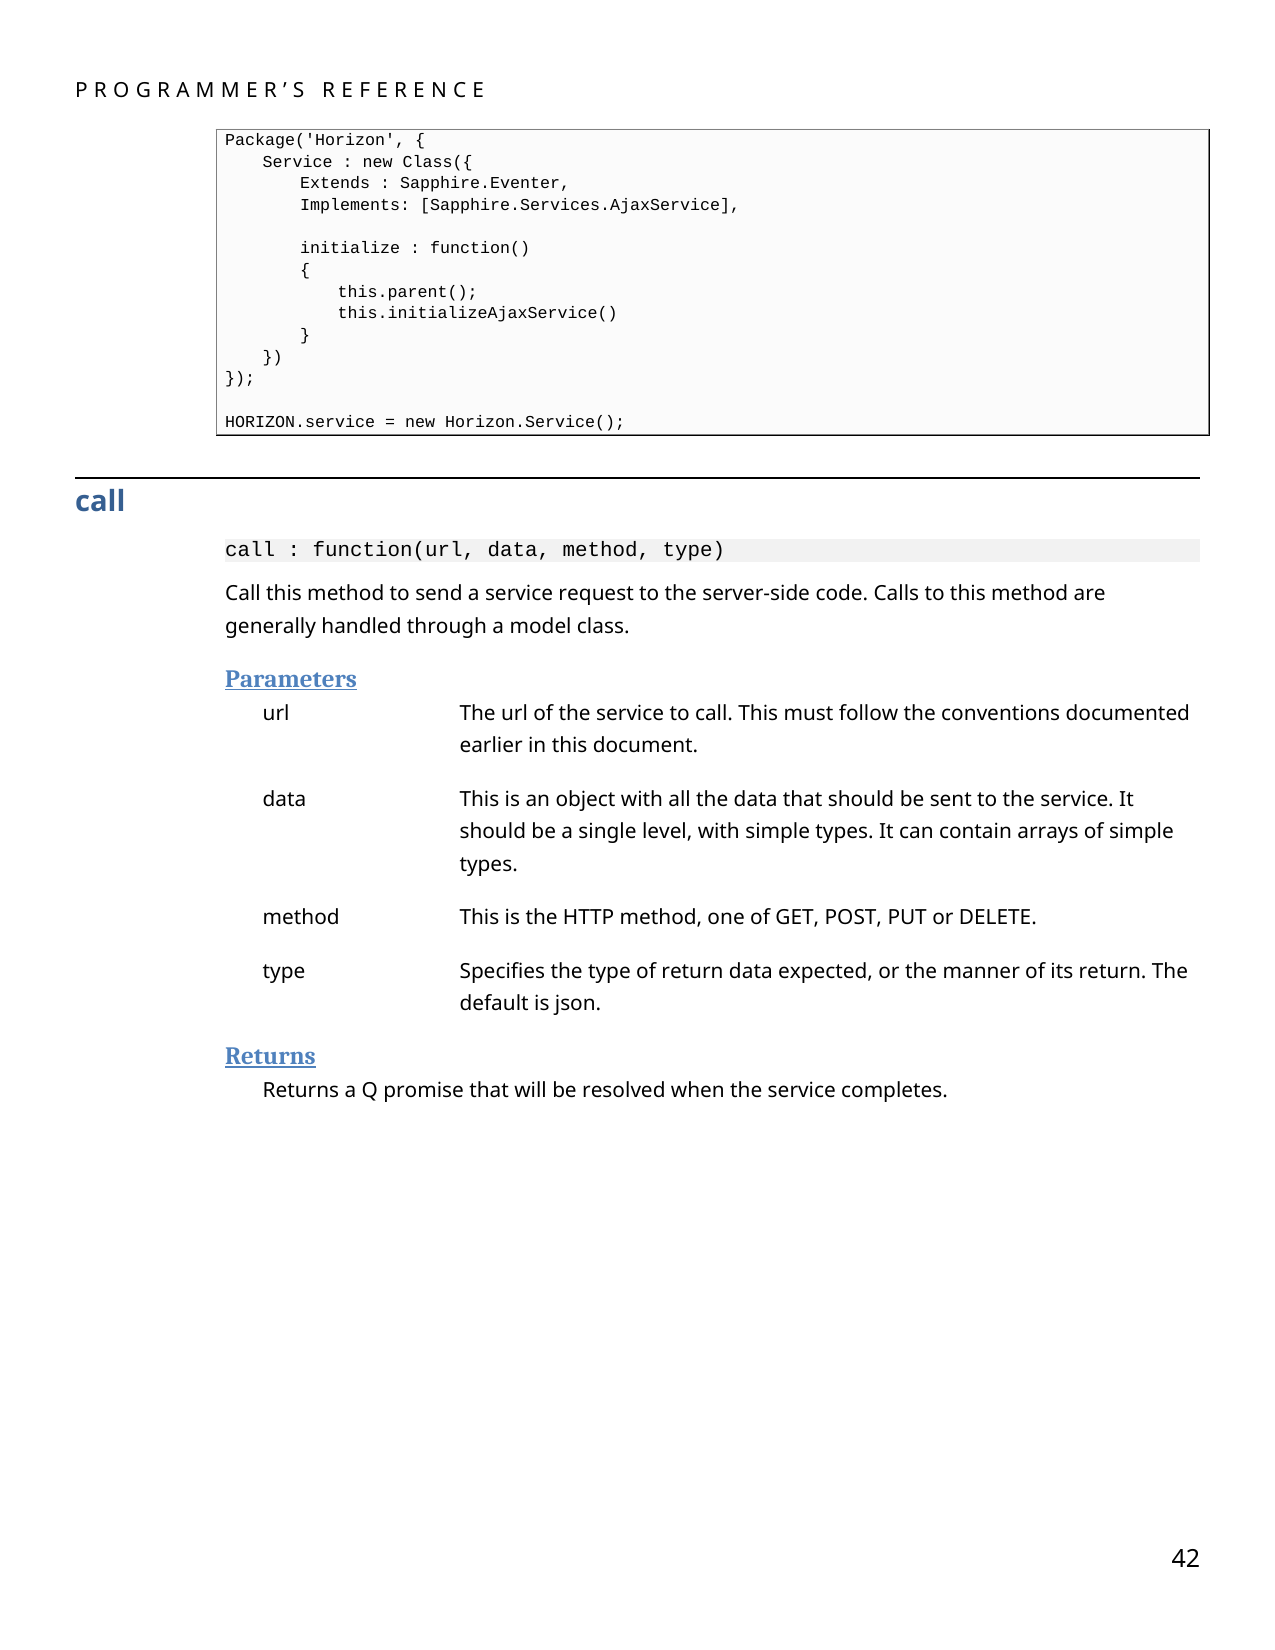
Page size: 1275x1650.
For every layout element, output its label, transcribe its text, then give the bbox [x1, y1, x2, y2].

text Returns a Q promise that will be resolved when the service completes. [262, 1075, 1200, 1103]
text method This is the HTTP method, one of GET, POST, PUT or DELETE. [262, 902, 1200, 931]
subtitle Parameters [225, 664, 1200, 693]
text data This is an object with all the data that should be sent to the service. It should be a single level, with simple types. It can contain arrays of simple types. [262, 784, 1200, 877]
text initialize : function() [217, 237, 1208, 258]
text Service : new Class({ [217, 150, 1208, 172]
text this.initializeAjaxService() [217, 302, 1208, 323]
text }); [217, 367, 1208, 388]
text { [217, 258, 1208, 280]
subtitle call [75, 479, 1200, 520]
text Package('Horizon', { [217, 130, 1208, 150]
text Implements: [Sapphire.Services.AjaxService], [217, 193, 1208, 215]
text call : function(url, data, method, type) [225, 539, 1200, 562]
text type Specifies the type of return data expected, or the manner of its return. The default is json. [262, 956, 1200, 1017]
text HORIZON.service = new Horizon.Service(); [217, 410, 1208, 434]
text url The url of the service to call. This must follow the conventions documented earlier in this document. [262, 698, 1200, 759]
text Call this method to send a service request to the server-side code. Calls to this method are generally handled through a model class. [225, 578, 1200, 639]
text }) [217, 345, 1208, 367]
text this.parent(); [217, 280, 1208, 302]
text Extends : Sapphire.Eventer, [217, 172, 1208, 193]
subtitle Returns [225, 1042, 1200, 1071]
text } [217, 323, 1208, 345]
